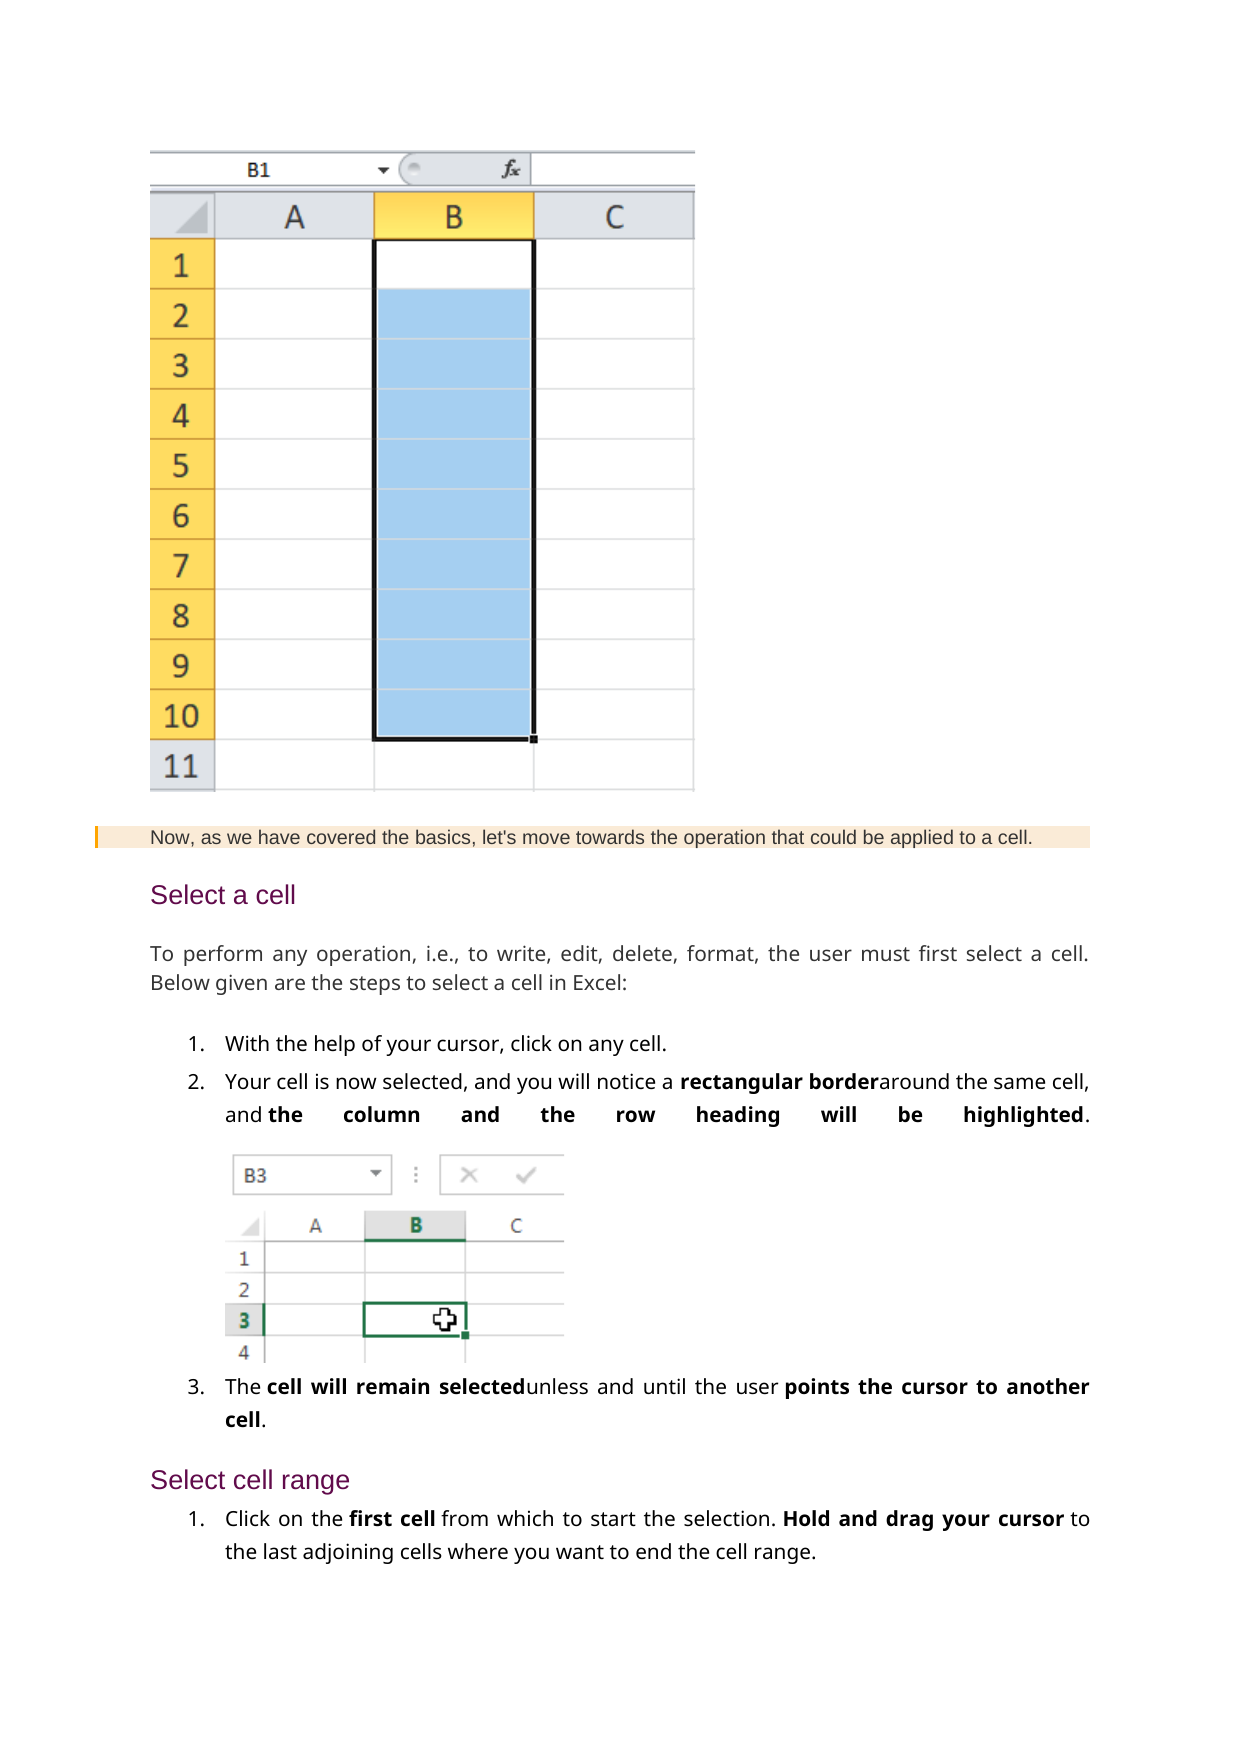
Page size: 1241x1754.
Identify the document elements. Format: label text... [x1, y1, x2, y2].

subtitle Select a cell [150, 877, 1090, 910]
text To perform any operation, i.e., to write, edit, delete, format, the user must first select a cell. Below given are the steps to select a cell in Excel: [150, 939, 1090, 996]
picture [150, 150, 696, 792]
list The cell will remain selectedunless and until the user points the cursor to another cell. [187, 1368, 1090, 1433]
list With the help of your cursor, click on any cell. [187, 1025, 1090, 1058]
subtitle Select cell range [150, 1463, 1090, 1495]
subtitle Now, as we have covered the basics, let's move towards the operation that could be applied to a cell. [98, 826, 1090, 848]
list Click on the first cell from which to start the selection. Hold and drag your cursor to the last adjoining cells where you want to end the cell range. [187, 1500, 1090, 1566]
picture [225, 1128, 565, 1363]
